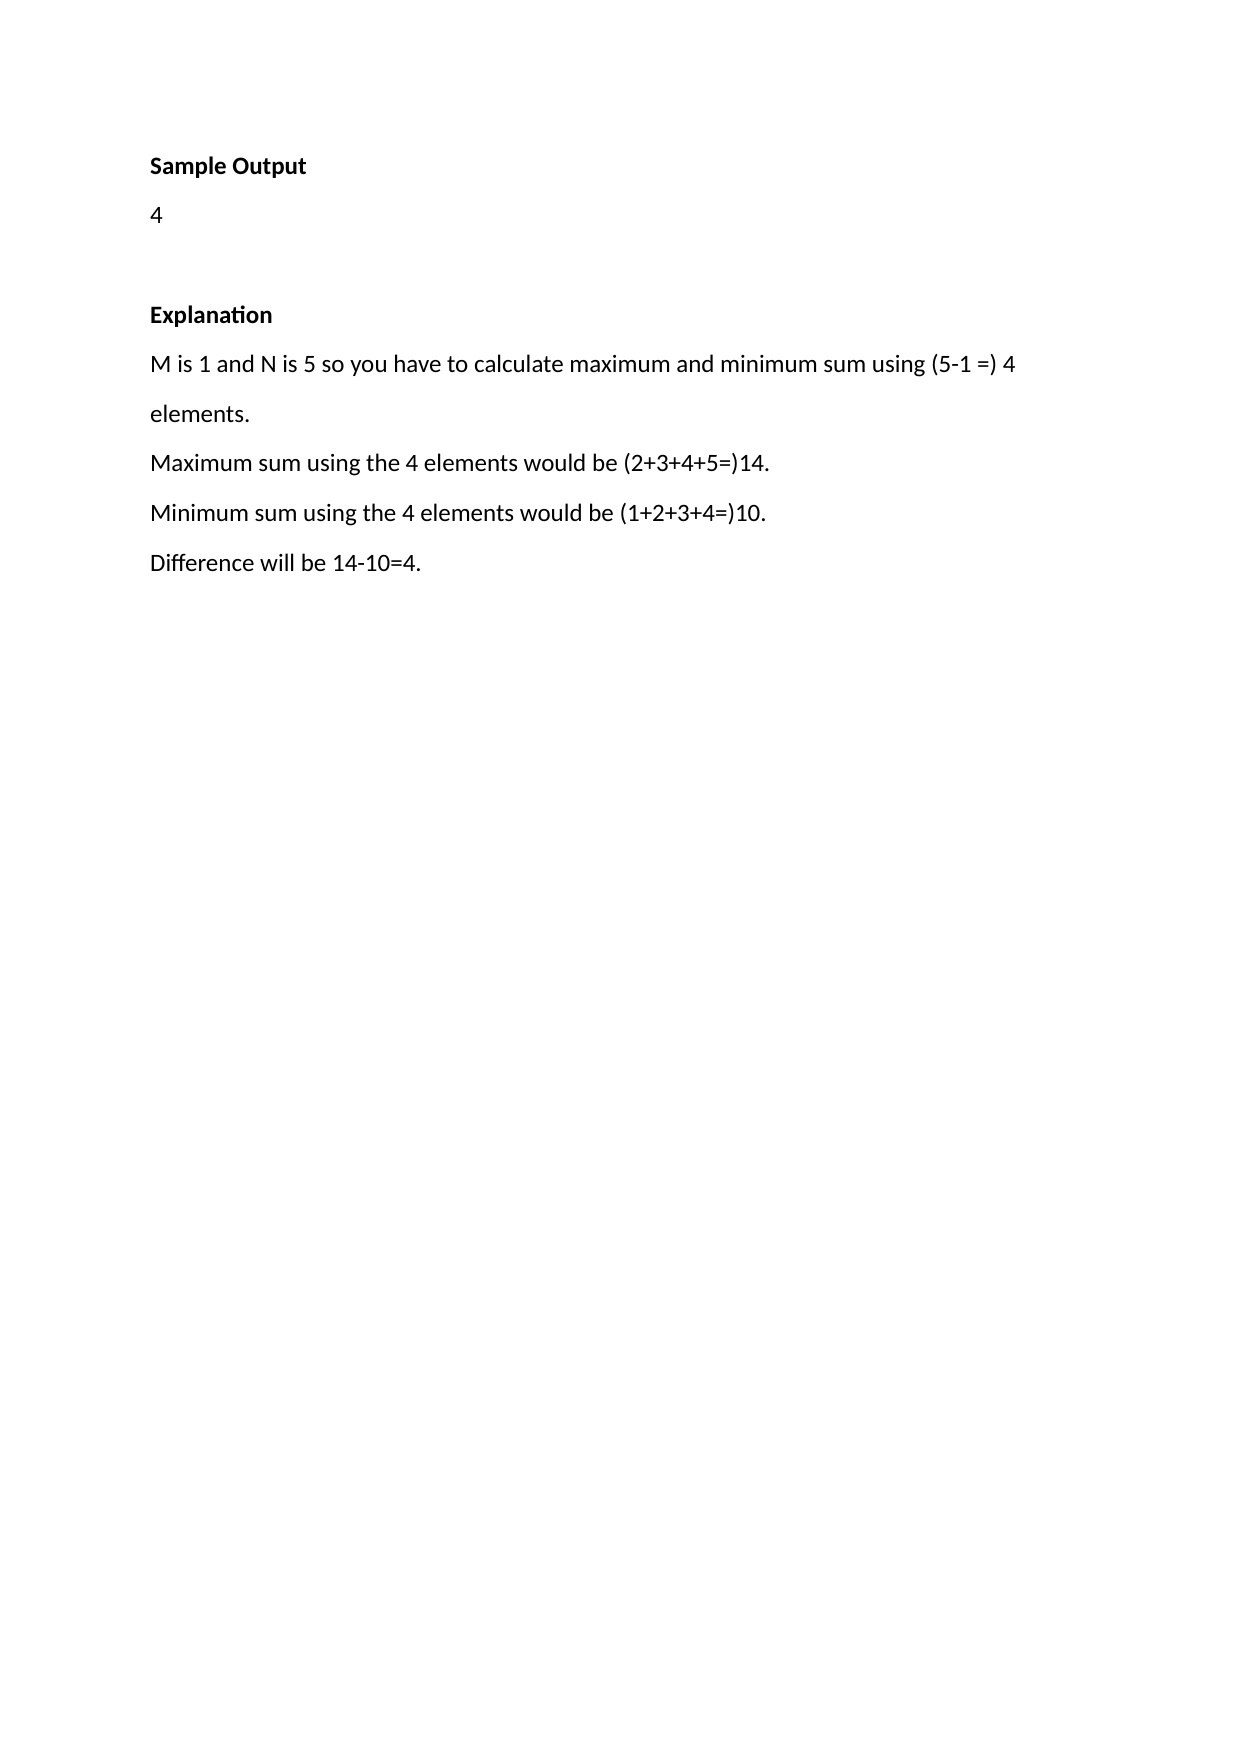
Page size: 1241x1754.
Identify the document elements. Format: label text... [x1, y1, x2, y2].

text elements. [150, 398, 1090, 428]
text 4 [150, 199, 1090, 230]
text Explanation [150, 299, 1090, 329]
text Minimum sum using the 4 elements would be (1+2+3+4=)10. [150, 497, 1090, 528]
text Difference will be 14-10=4. [150, 547, 1090, 577]
text M is 1 and N is 5 so you have to calculate maximum and minimum sum using (5-1 =) 4 [150, 348, 1090, 379]
text Maximum sum using the 4 elements would be (2+3+4+5=)14. [150, 447, 1090, 478]
text Sample Output [150, 150, 1090, 181]
